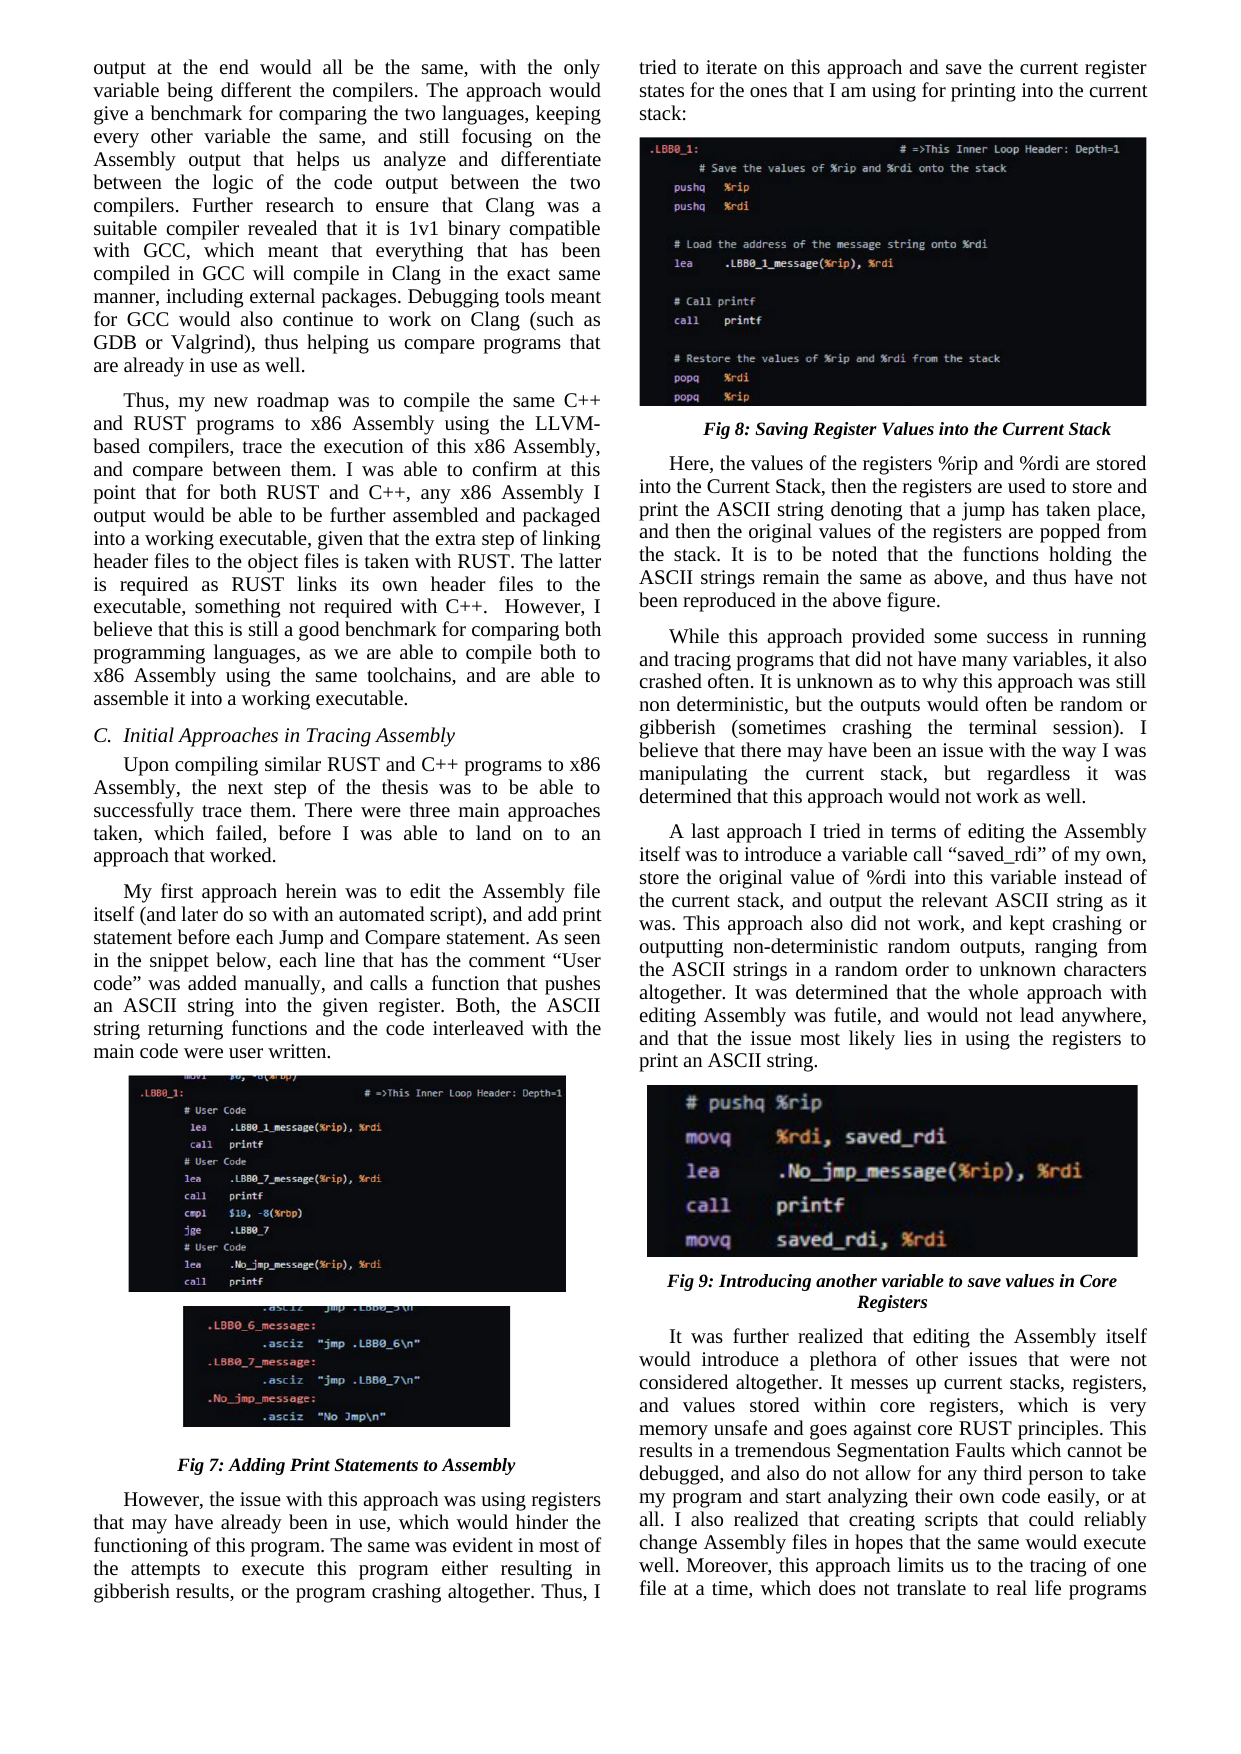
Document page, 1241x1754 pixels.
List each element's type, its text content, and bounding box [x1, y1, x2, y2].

text Thus, my new roadmap was to compile the same C++ and RUST programs to x86 Assembly using the LLVM-based compilers, trace the execution of this x86 Assembly, and compare between them. I was able to confirm at this point that for both RUST and C++, any x86 Assembly I output would be able to be further assembled and packaged into a working executable, given that the extra step of linking header files to the object files is taken with RUST. The latter is required as RUST links its own header files to the executable, something not required with C++. However, I believe that this is still a good benchmark for comparing both programming languages, as we are able to compile both to x86 Assembly using the same toolchains, and are able to assemble it into a working executable. [93, 389, 601, 710]
text Upon compiling similar RUST and C++ programs to x86 Assembly, the next step of the thesis was to be able to successfully trace them. There were three main approaches taken, which failed, before I was able to land on to an approach that worked. [93, 753, 601, 867]
text However, the issue with this approach was using registers that may have already been in use, which would hinder the functioning of this program. The same was evident in most of the attempts to execute this program either resulting in gibberish results, or the program crashing altogether. Thus, I tried to iterate on this approach and save the current register states for the ones that I am using for printing into the current stack: [639, 56, 1147, 125]
text However, the issue with this approach was using registers that may have already been in use, which would hinder the functioning of this program. The same was evident in most of the attempts to execute this program either resulting in gibberish results, or the program crashing altogether. Thus, I tried to iterate on this approach and save the current register states for the ones that I am using for printing into the current stack: [93, 1488, 601, 1603]
text My first approach herein was to edit the Assembly file itself (and later do so with an automated script), and add print statement before each Jump and Compare statement. As seen in the snippet below, each line that has the comment “User code” was added manually, and calls a function that pushes an ASCII string into the given register. Both, the ASCII string returning functions and the code interleaved with the main code were user written. [93, 880, 601, 1063]
text A last approach I tried in terms of editing the Assembly itself was to introduce a variable call “saved_rdi” of my own, store the original value of %rdi into this variable instead of the current stack, and output the relevant ASCII string as it was. This approach also did not work, and kept crashing or outputting non-deterministic random outputs, ranging from the ASCII strings in a random order to unknown characters altogether. It was determined that the whole approach with editing Assembly was futile, and would not lead anywhere, and that the issue most likely lies in using the registers to print an ASCII string. [639, 821, 1147, 1072]
subtitle Initial Approaches in Tracing Assembly [93, 723, 601, 747]
picture [180, 1306, 511, 1427]
text While this approach provided some success in running and tracing programs that did not have many variables, it also crashed often. It is unknown as to why this approach was still non deterministic, but the outputs would often be random or gibberish (sometimes crashing the terminal session). I believe that there may have been an issue with the way I was manipulating the current stack, but regardless it was determined that this approach would not work as well. [639, 625, 1147, 808]
picture [647, 1085, 1138, 1257]
text Fig 8: Saving Register Values into the Current Stack [639, 406, 1147, 439]
text Fig 7: Adding Print Statements to Assembly [93, 1454, 601, 1476]
text Here, the values of the registers %rip and %rdi are stored into the Current Stack, then the registers are used to store and print the ASCII string denoting that a jump has taken place, and then the original values of the registers are popped from the stack. It is to be noted that the functions holding the ASCII strings remain the same as above, and thus have not been reproduced in the above figure. [639, 452, 1147, 612]
picture [128, 1075, 566, 1292]
picture [639, 137, 1147, 406]
